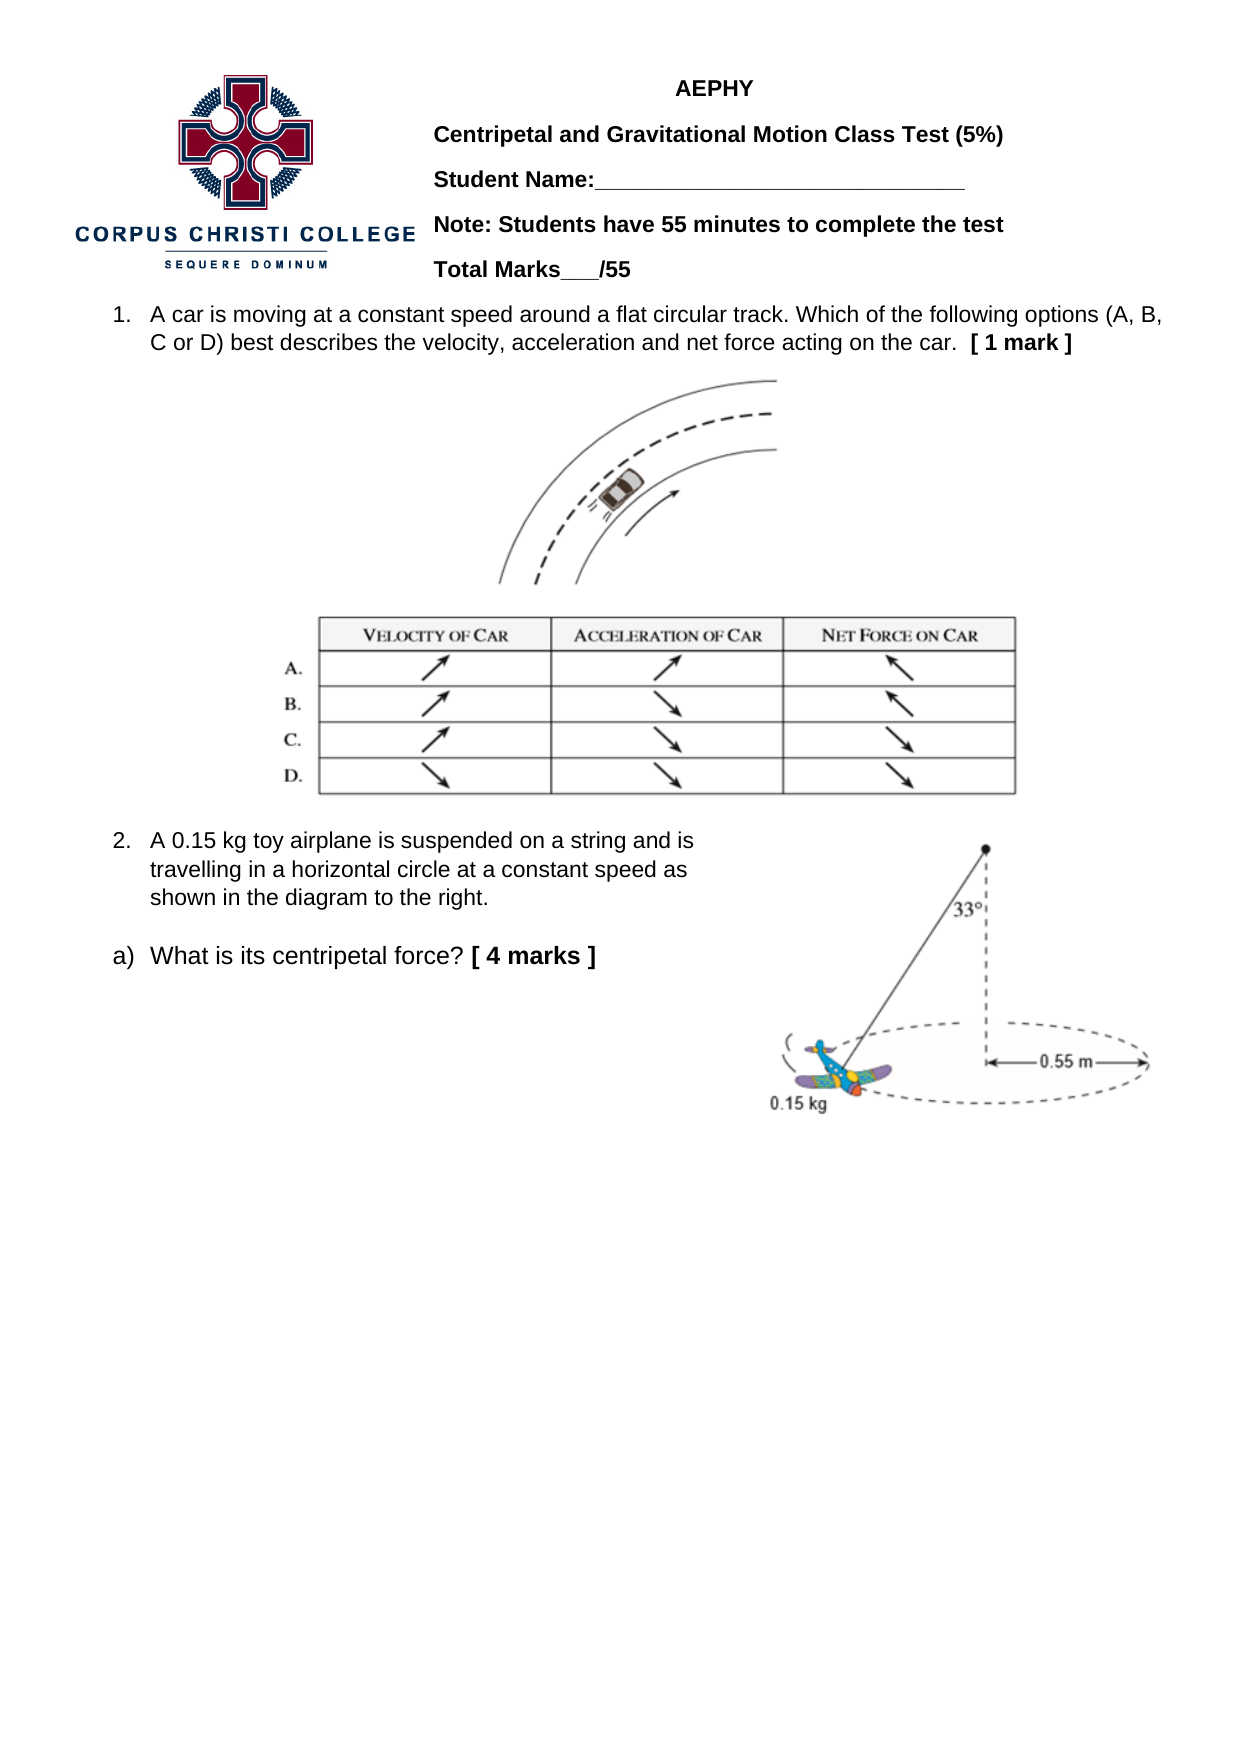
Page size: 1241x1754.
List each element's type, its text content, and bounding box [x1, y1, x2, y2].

text Total Marks___/55 [75, 256, 1165, 282]
text Centripetal and Gravitational Motion Class Test (5%) [415, 121, 1165, 147]
list What is its centripetal force? [ 4 marks ] [112, 941, 757, 970]
list A car is moving at a constant speed around a flat circular track. Which of the following options (A, B, C or D) best describes the velocity, acceleration and net force acting on the car. [ 1 mark ] [112, 301, 1165, 356]
picture [75, 75, 415, 269]
text Student Name:_____________________________ [415, 166, 1165, 192]
text AEPHY [415, 75, 1165, 101]
text Note: Students have 55 minutes to complete the test [415, 211, 1165, 237]
picture [264, 376, 1032, 803]
list A 0.15 kg toy airplane is suspended on a string and is travelling in a horizontal circle at a constant speed as shown in the diagram to the right. [112, 827, 1165, 911]
picture [757, 828, 1166, 1121]
